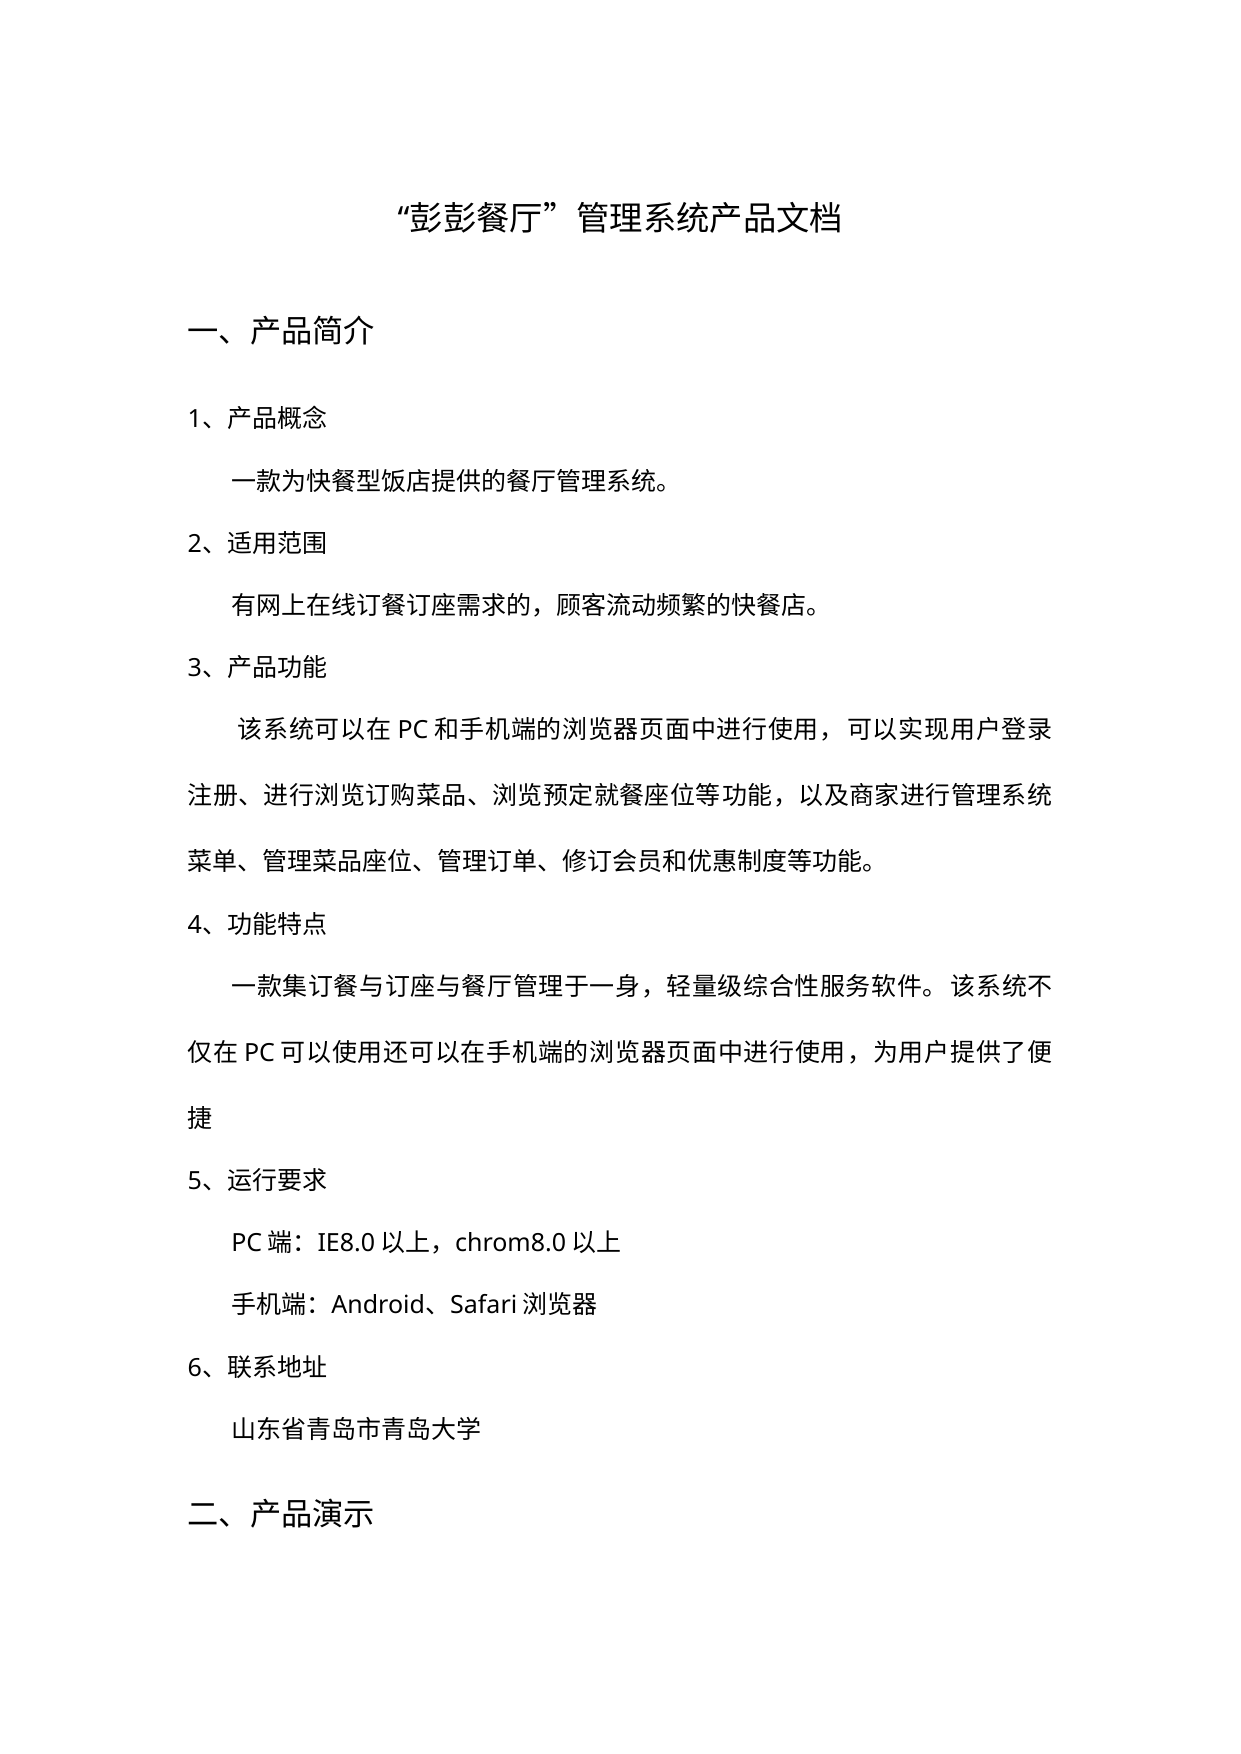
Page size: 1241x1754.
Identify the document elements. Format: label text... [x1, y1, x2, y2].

text “彭彭餐厅”管理系统产品文档 [187, 172, 1053, 260]
text 一款集订餐与订座与餐厅管理于一身，轻量级综合性服务软件。该系统不仅在PC可以使用还可以在手机端的浏览器页面中进行使用，为用户提供了便捷 [187, 962, 1053, 1138]
text 山东省青岛市青岛大学 [187, 1405, 1053, 1449]
text 6、联系地址 [187, 1343, 1053, 1387]
text 该系统可以在PC和手机端的浏览器页面中进行使用，可以实现用户登录注册、进行浏览订购菜品、浏览预定就餐座位等功能，以及商家进行管理系统菜单、管理菜品座位、管理订单、修订会员和优惠制度等功能。 [187, 706, 1053, 882]
text 一、产品简介 [187, 284, 1053, 372]
text 2、适用范围 [187, 519, 1053, 563]
text 手机端：Android、Safari浏览器 [187, 1281, 1053, 1325]
text 5、运行要求 [187, 1157, 1053, 1201]
text 二、产品演示 [187, 1468, 1053, 1556]
text 1、产品概念 [187, 395, 1053, 439]
text 3、产品功能 [187, 644, 1053, 688]
text 有网上在线订餐订座需求的，顾客流动频繁的快餐店。 [187, 582, 1053, 626]
text 一款为快餐型饭店提供的餐厅管理系统。 [187, 457, 1053, 501]
text 4、功能特点 [187, 900, 1053, 944]
text PC端：IE8.0以上，chrom8.0以上 [187, 1219, 1053, 1263]
